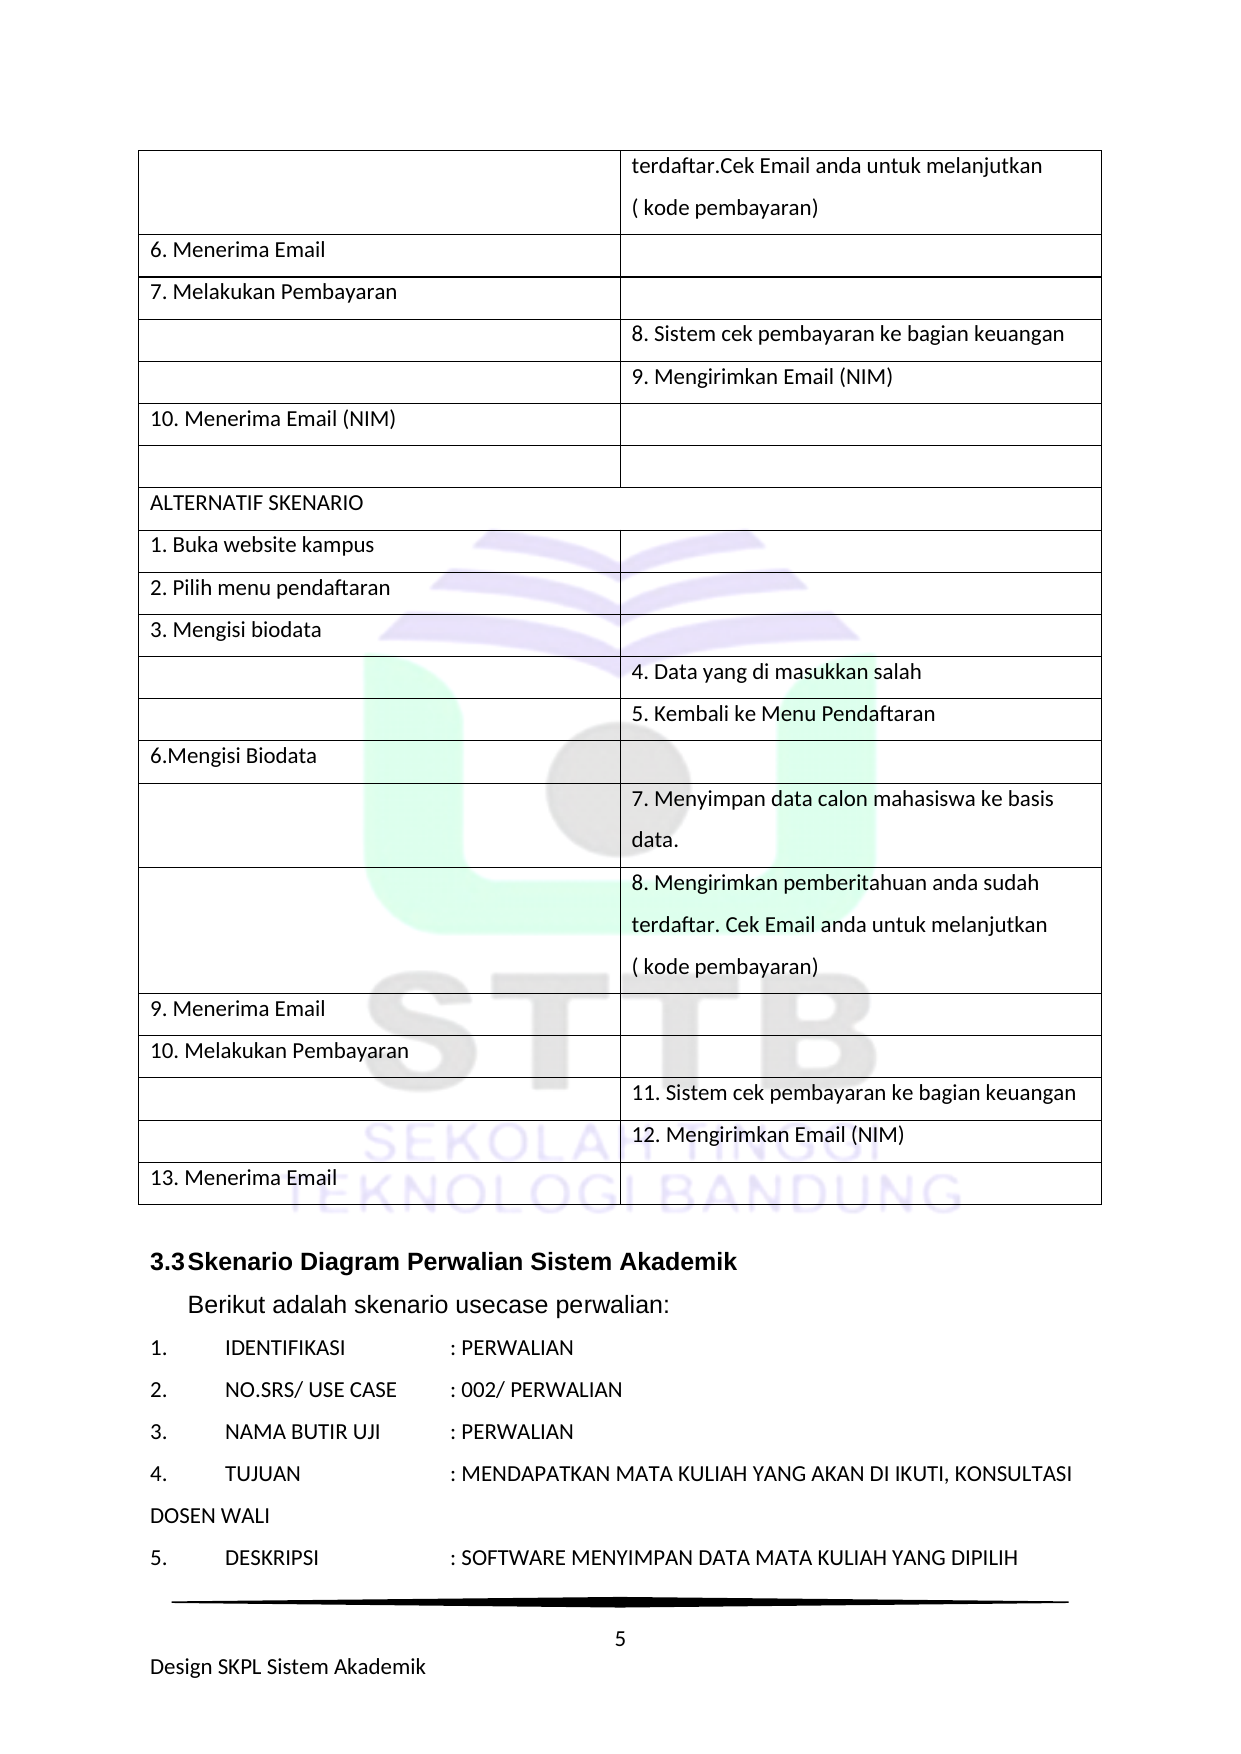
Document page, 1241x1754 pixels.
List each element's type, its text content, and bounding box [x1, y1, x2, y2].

table_cell [139, 699, 620, 740]
table_cell [621, 1163, 1101, 1204]
table_cell 4. Data yang di masukkan salah [621, 657, 1101, 698]
table_cell 9. Menerima Email [139, 994, 620, 1035]
table_cell 8. Mengirimkan pemberitahuan anda sudah terdaftar. Cek Email anda untuk melanjutkan ( kode pembayaran) [621, 868, 1101, 993]
table_cell [139, 657, 620, 698]
text 3. NAMA BUTIR UJI : PERWALIAN [150, 1417, 1090, 1445]
table_cell [621, 994, 1101, 1035]
table_cell 5. Kembali ke Menu Pendaftaran [621, 699, 1101, 740]
table_cell [139, 1121, 620, 1162]
table_cell 7. Melakukan Pembayaran [139, 278, 620, 318]
table_cell 13. Menerima Email [139, 1163, 620, 1204]
table_cell [139, 1078, 620, 1119]
table_cell 1. Buka website kampus [139, 531, 620, 572]
text 5. DESKRIPSI : SOFTWARE MENYIMPAN DATA MATA KULIAH YANG DIPILIH [150, 1543, 1090, 1571]
table_cell [621, 531, 1101, 572]
table_cell 10. Menerima Email (NIM) [139, 404, 620, 445]
table_cell [621, 573, 1101, 614]
table_cell 10. Melakukan Pembayaran [139, 1036, 620, 1077]
table_cell [139, 151, 620, 234]
table_cell [621, 404, 1101, 445]
table_cell 7. Menyimpan data calon mahasiswa ke basis data. [621, 784, 1101, 867]
text 1. IDENTIFIKASI : PERWALIAN [150, 1333, 1090, 1361]
table_cell 11. Sistem cek pembayaran ke bagian keuangan [621, 1078, 1101, 1119]
table_cell [139, 446, 620, 487]
text 2. NO.SRS/ USE CASE : 002/ PERWALIAN [150, 1375, 1090, 1403]
table_cell [139, 362, 620, 403]
table_cell [621, 446, 1101, 487]
table_cell [621, 1036, 1101, 1077]
table_cell ALTERNATIF SKENARIO [139, 488, 1101, 529]
table_cell [621, 235, 1101, 276]
table_cell [139, 320, 620, 361]
table_cell [139, 784, 620, 867]
table_cell 9. Mengirimkan Email (NIM) [621, 362, 1101, 403]
table_cell [621, 278, 1101, 318]
text 4. TUJUAN : MENDAPATKAN MATA KULIAH YANG AKAN DI IKUTI, KONSULTASI DOSEN WALI [150, 1459, 1090, 1529]
list Skenario Diagram Perwalian Sistem Akademik [150, 1247, 1090, 1276]
table_cell 3. Mengisi biodata [139, 615, 620, 656]
table_cell 12. Mengirimkan Email (NIM) [621, 1121, 1101, 1162]
table_cell [139, 868, 620, 993]
list Berikut adalah skenario usecase perwalian: [187, 1290, 1090, 1319]
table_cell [621, 151, 1101, 234]
table_cell 2. Pilih menu pendaftaran [139, 573, 620, 614]
table_cell 8. Sistem cek pembayaran ke bagian keuangan [621, 320, 1101, 361]
table_cell 6.Mengisi Biodata [139, 741, 620, 783]
table_cell [621, 741, 1101, 783]
table_cell [621, 615, 1101, 656]
table_cell 6. Menerima Email [139, 235, 620, 276]
